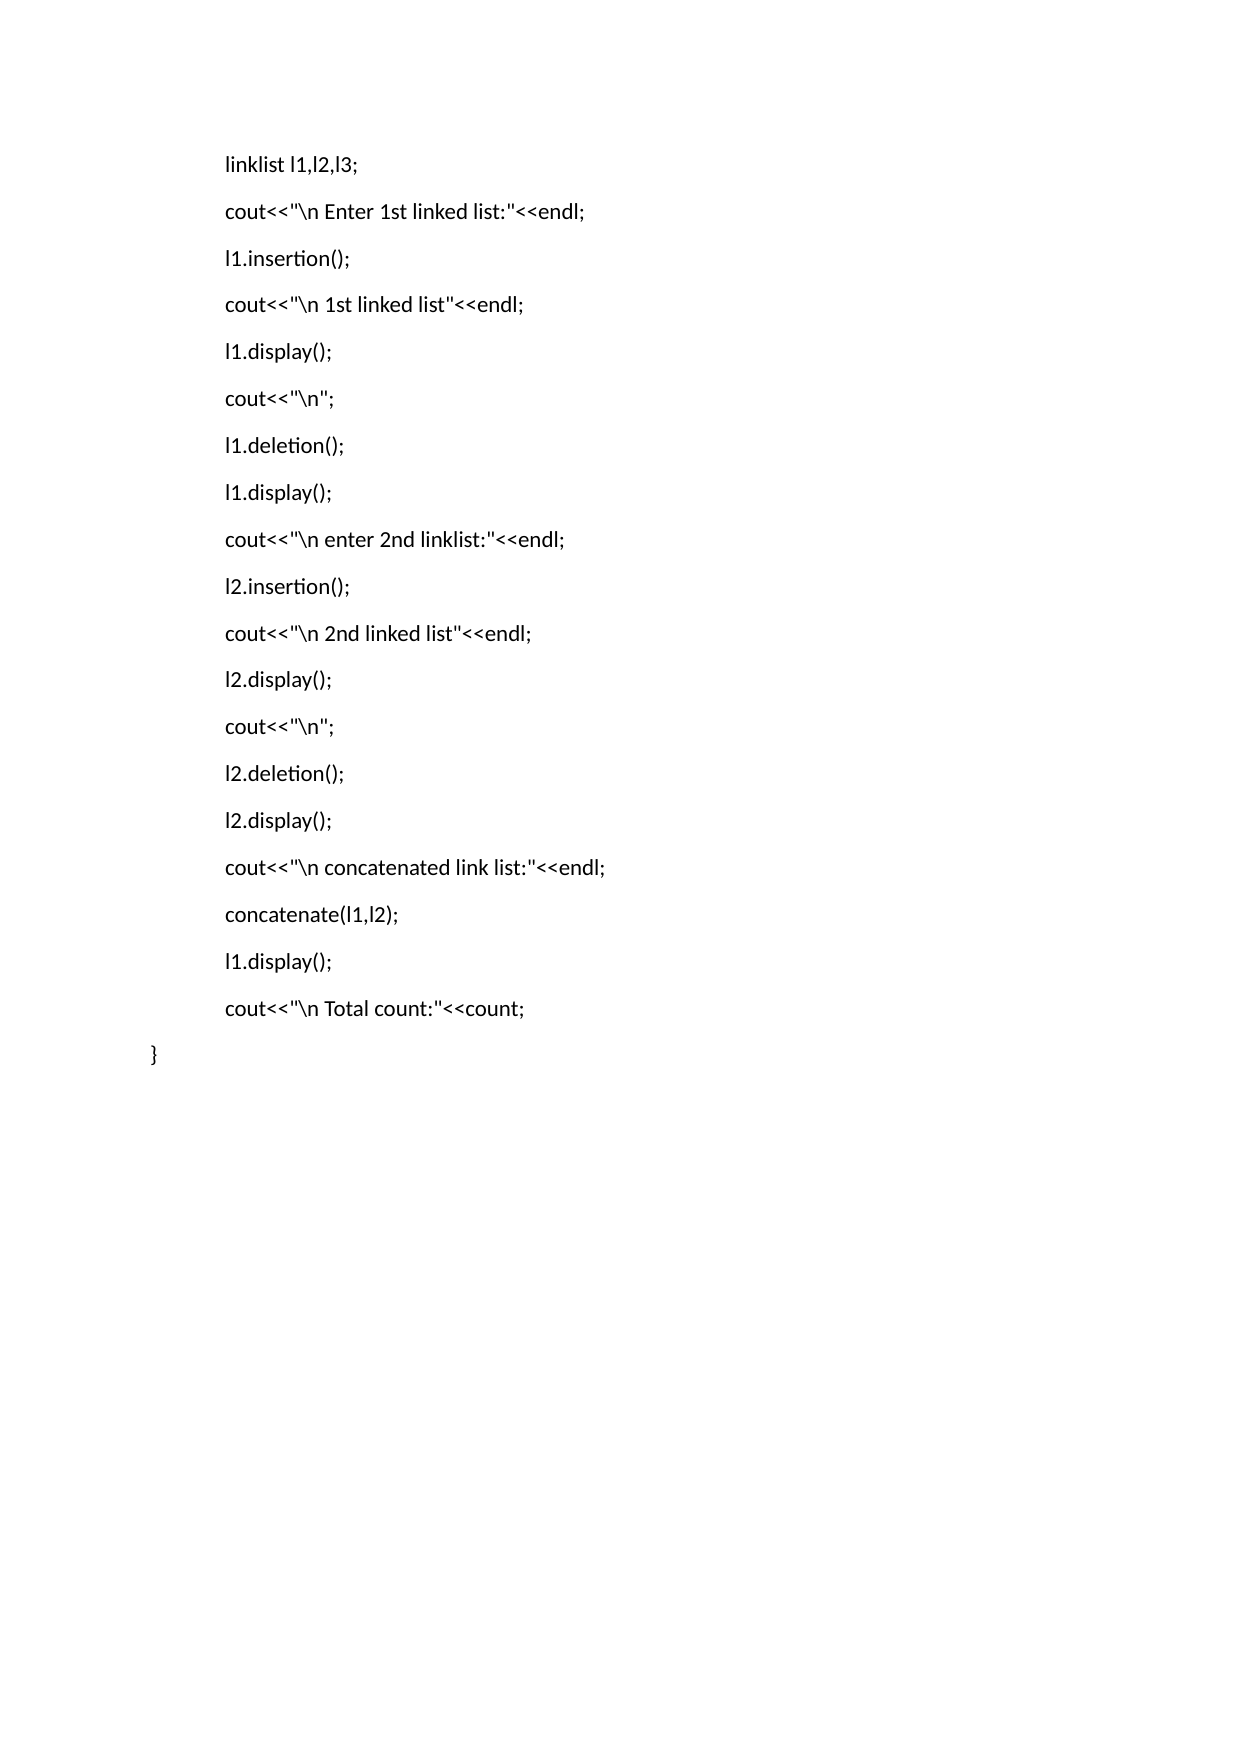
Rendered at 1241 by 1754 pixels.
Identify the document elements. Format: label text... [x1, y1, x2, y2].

text cout<<"\n enter 2nd linklist:"<<endl; [150, 525, 1090, 553]
text cout<<"\n 1st linked list"<<endl; [150, 291, 1090, 319]
text linklist l1,l2,l3; [150, 150, 1090, 178]
text } [150, 1041, 1090, 1069]
text cout<<"\n"; [150, 712, 1090, 741]
text l2.deletion(); [150, 759, 1090, 787]
text l1.display(); [150, 947, 1090, 975]
text cout<<"\n 2nd linked list"<<endl; [150, 619, 1090, 647]
text cout<<"\n Total count:"<<count; [150, 994, 1090, 1022]
text l2.display(); [150, 666, 1090, 694]
text l1.display(); [150, 478, 1090, 506]
text cout<<"\n Enter 1st linked list:"<<endl; [150, 197, 1090, 225]
text l2.display(); [150, 806, 1090, 834]
text l2.insertion(); [150, 572, 1090, 600]
text concatenate(l1,l2); [150, 900, 1090, 928]
text cout<<"\n concatenated link list:"<<endl; [150, 853, 1090, 881]
text cout<<"\n"; [150, 384, 1090, 412]
text l1.display(); [150, 337, 1090, 366]
text l1.deletion(); [150, 431, 1090, 459]
text l1.insertion(); [150, 244, 1090, 272]
